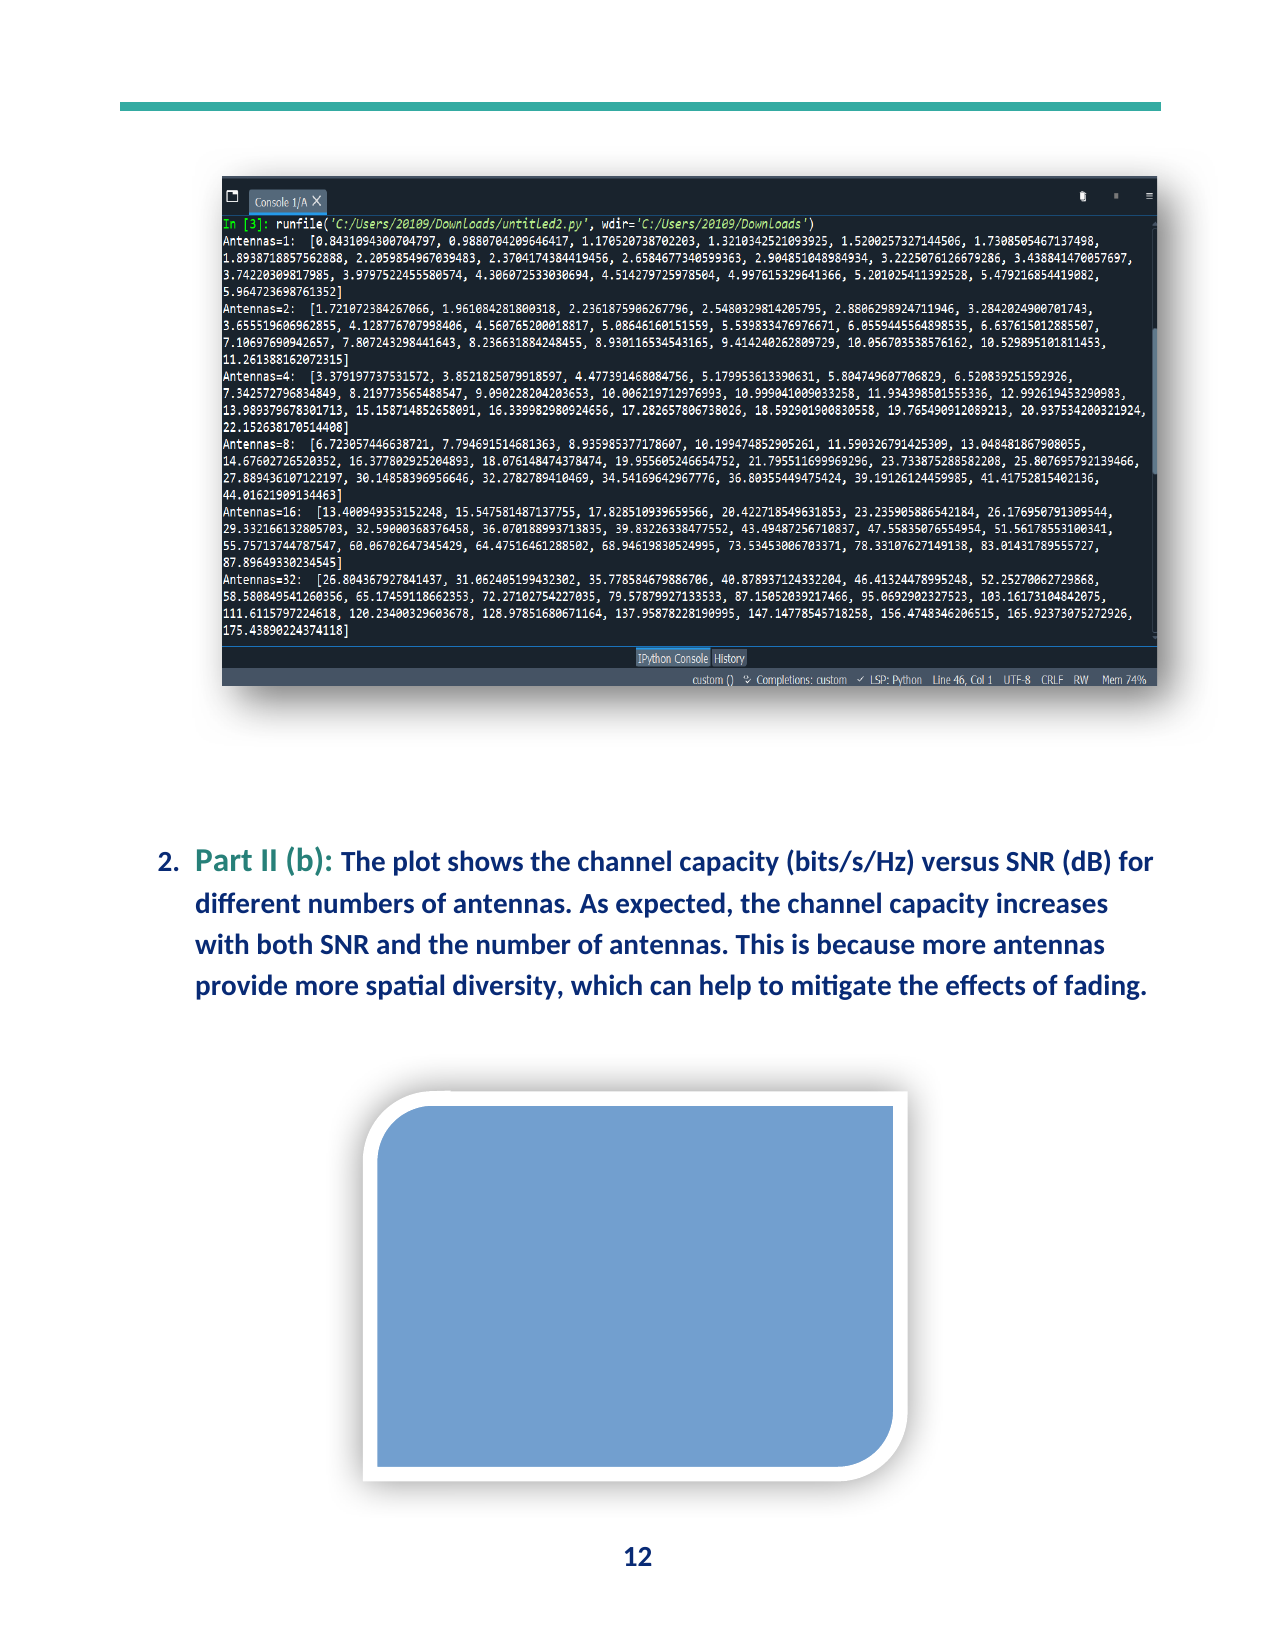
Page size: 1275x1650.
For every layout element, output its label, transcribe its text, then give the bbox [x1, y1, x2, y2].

picture [222, 176, 1158, 686]
list Part II (b): The plot shows the channel capacity (bits/s/Hz) versus SNR (dB) for different numbers of antennas. As expected, the channel capacity increases with both SNR and the number of antennas. This is because more antennas provide more spatial diversity, which can help to mitigate the effects of fading. [157, 839, 1155, 1002]
